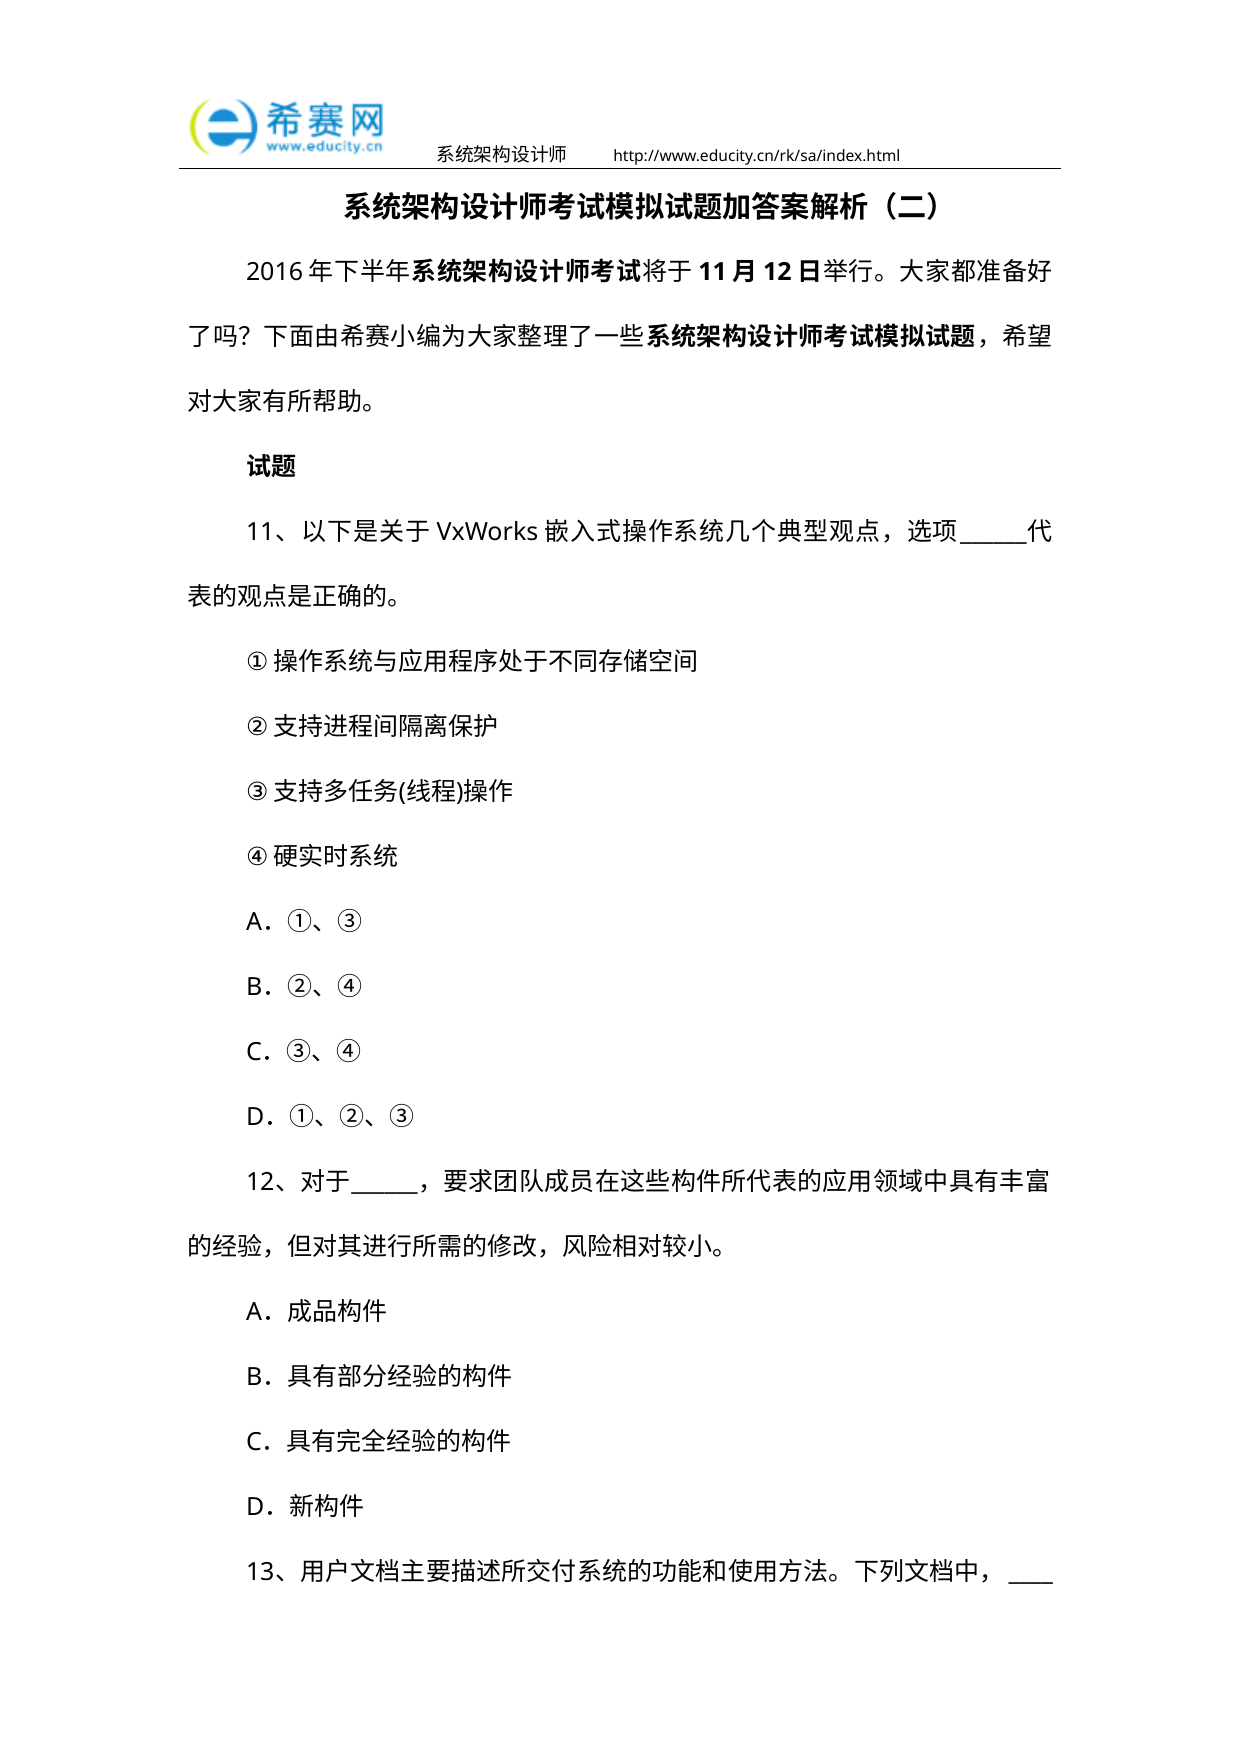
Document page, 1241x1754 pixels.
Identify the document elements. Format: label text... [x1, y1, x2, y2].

text A．①、③ [187, 887, 1053, 952]
text 2016年下半年系统架构设计师考试将于11月12日举行。大家都准备好了吗？下面由希赛小编为大家整理了一些系统架构设计师考试模拟试题，希望对大家有所帮助。 [187, 237, 1053, 432]
text ②支持进程间隔离保护 [187, 692, 1053, 757]
picture [187, 90, 394, 161]
text C．③、④ [187, 1017, 1053, 1082]
text B．具有部分经验的构件 [187, 1342, 1053, 1407]
text B．②、④ [187, 952, 1053, 1017]
text ④硬实时系统 [187, 822, 1053, 887]
text A．成品构件 [187, 1277, 1053, 1342]
text ③支持多任务(线程)操作 [187, 757, 1053, 822]
text C．具有完全经验的构件 [187, 1407, 1053, 1472]
text D．①、②、③ [187, 1082, 1053, 1147]
text 12、对于______，要求团队成员在这些构件所代表的应用领域中具有丰富的经验，但对其进行所需的修改，风险相对较小。 [187, 1147, 1053, 1277]
text 11、以下是关于VxWorks嵌入式操作系统几个典型观点，选项______代表的观点是正确的。 [187, 497, 1053, 627]
text 系统架构设计师考试模拟试题加答案解析（二） [187, 172, 1053, 237]
text ①操作系统与应用程序处于不同存储空间 [187, 627, 1053, 692]
text 试题 [187, 432, 1053, 497]
text D．新构件 [187, 1472, 1053, 1537]
text 13、用户文档主要描述所交付系统的功能和使用方法。下列文档中，______属于用户文档。 [187, 1537, 1053, 1602]
